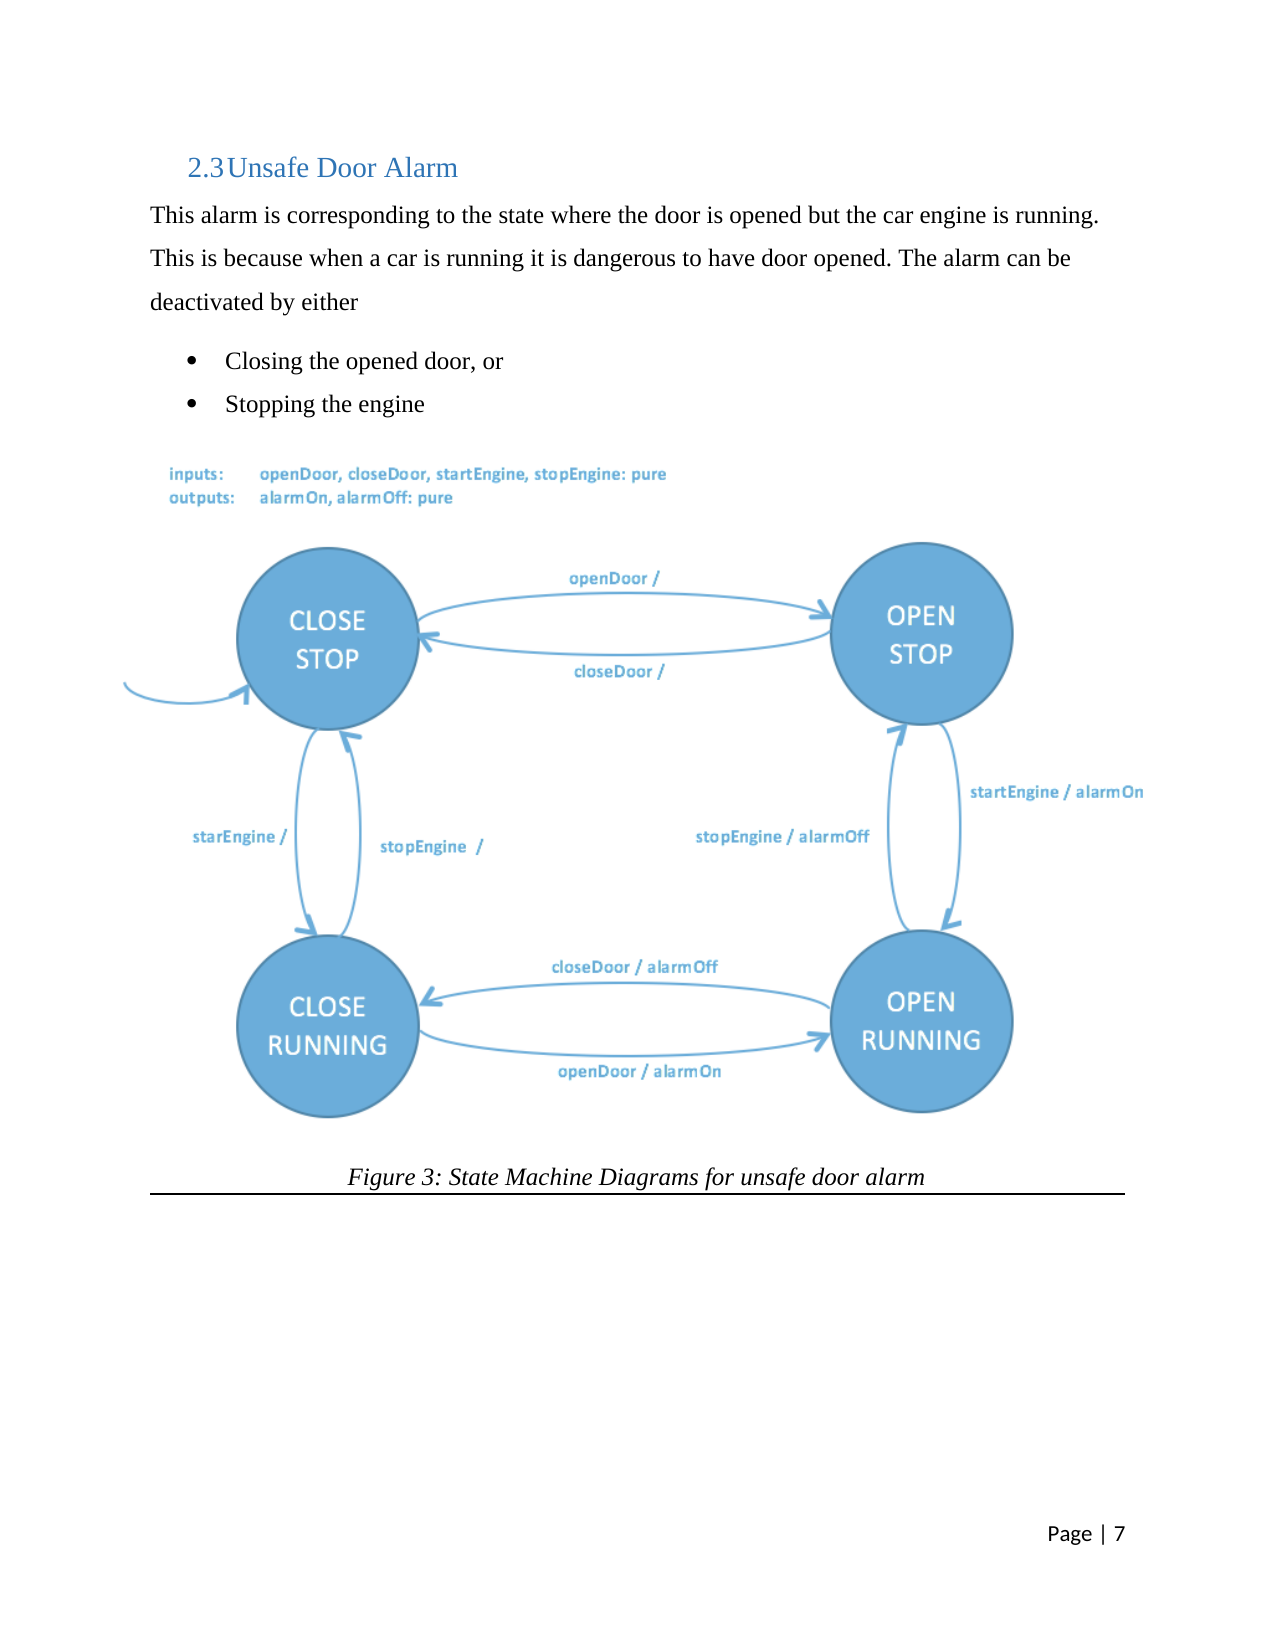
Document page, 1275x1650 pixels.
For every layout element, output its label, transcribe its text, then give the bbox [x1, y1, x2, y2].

subtitle Unsafe Door Alarm [187, 150, 1125, 183]
text Figure 3: State Machine Diagrams for unsafe door alarm [150, 1162, 1125, 1193]
picture [76, 449, 1173, 1132]
text This alarm is corresponding to the state where the door is opened but the car engine is running. This is because when a car is running it is dangerous to have door opened. The alarm can be deactivated by either [150, 200, 1125, 315]
list Stopping the engine [187, 389, 1125, 418]
list Closing the opened door, or [187, 346, 1125, 375]
